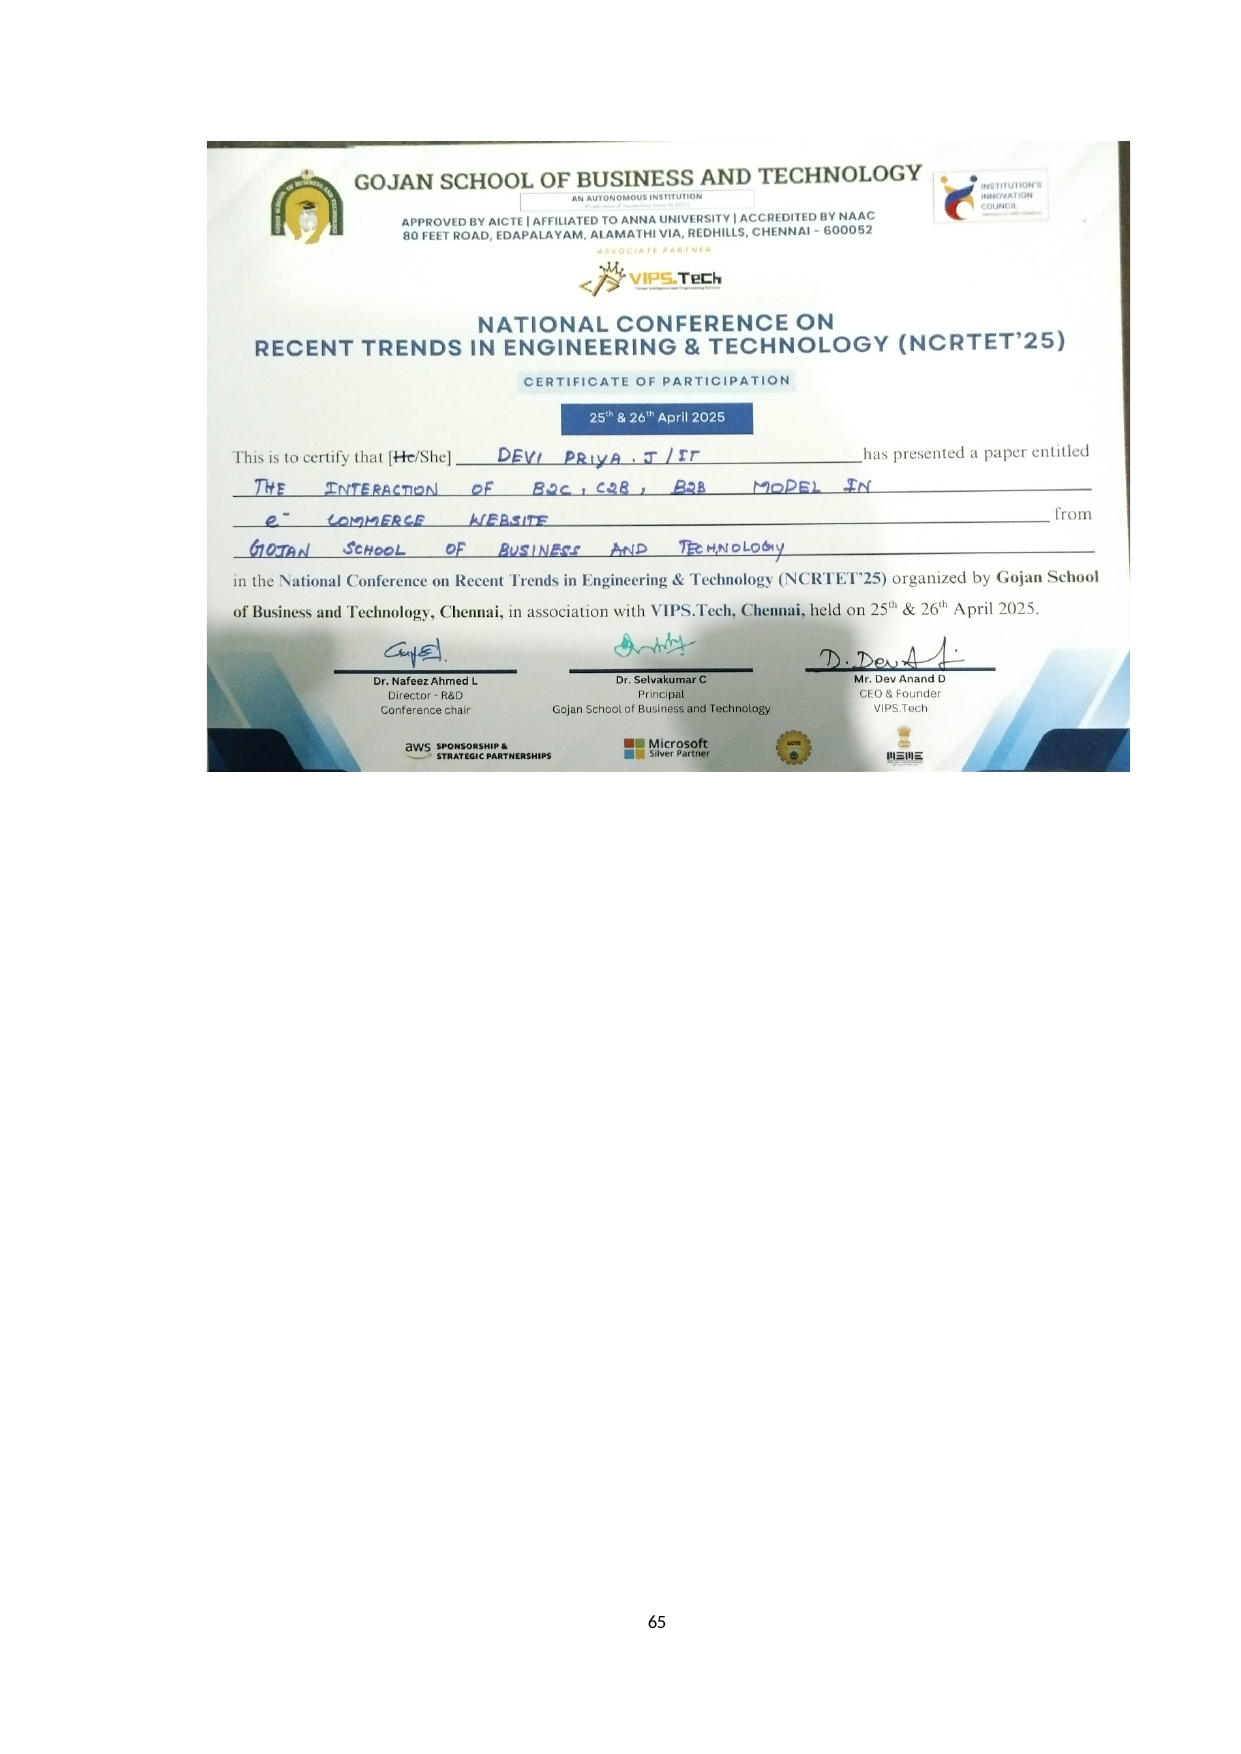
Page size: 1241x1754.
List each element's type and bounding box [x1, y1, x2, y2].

picture [206, 141, 1131, 772]
